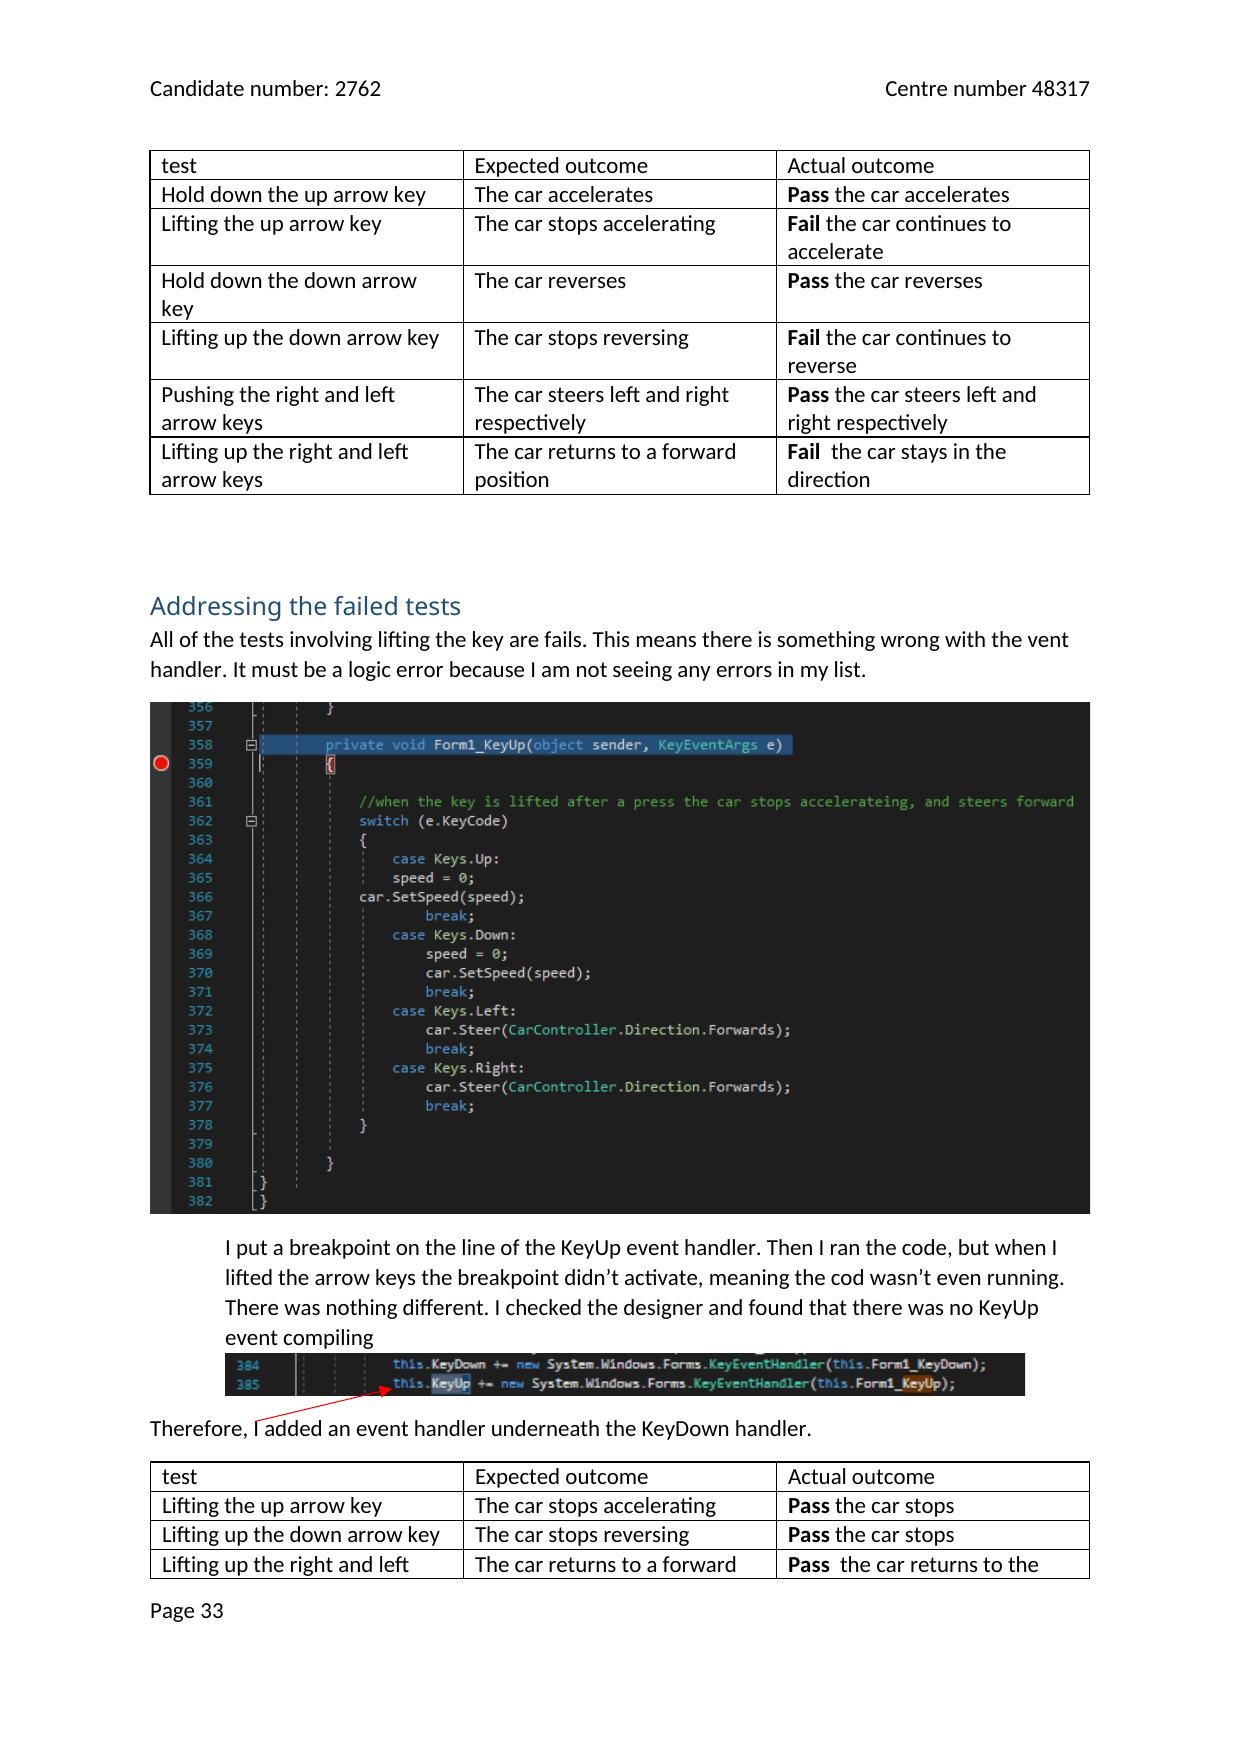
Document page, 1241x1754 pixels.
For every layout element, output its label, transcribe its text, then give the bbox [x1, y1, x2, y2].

table_cell Lifting up the right and left arrow keys [151, 438, 463, 493]
table_header test [151, 151, 463, 179]
table_cell The car reverses [464, 266, 776, 322]
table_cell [464, 1550, 776, 1578]
table_cell Fail the car continues to accelerate [777, 209, 1089, 265]
table_cell The car stops accelerating [464, 1492, 776, 1519]
table_cell Pass the car reverses [777, 266, 1089, 322]
table_cell Fail the car stays in the direction [777, 438, 1089, 493]
text Therefore, I added an event handler underneath the KeyDown handler. [150, 1414, 1090, 1443]
table_cell Lifting up the down arrow key [151, 323, 463, 379]
table_header Expected outcome [464, 1463, 776, 1491]
table_cell The car steers left and right respectively [464, 380, 776, 436]
table_header test [151, 1463, 463, 1491]
table_header Actual outcome [777, 1463, 1089, 1491]
table_cell Lifting up the down arrow key [151, 1521, 463, 1549]
table_cell The car stops accelerating [464, 209, 776, 265]
table_cell Pass the car accelerates [777, 180, 1089, 208]
text All of the tests involving lifting the key are fails. This means there is something wrong with the vent handler. It must be a logic error because I am not seeing any errors in my list. [150, 625, 1090, 683]
table_cell The car accelerates [464, 180, 776, 208]
table_cell The car returns to a forward position [464, 438, 776, 493]
table_header Actual outcome [777, 151, 1089, 179]
table_cell Lifting the up arrow key [151, 1492, 463, 1519]
table_cell Pushing the right and left arrow keys [151, 380, 463, 436]
picture [150, 702, 1091, 1214]
table_cell Lifting the up arrow key [151, 209, 463, 265]
picture [225, 1353, 1025, 1396]
table_cell The car stops reversing [464, 323, 776, 379]
list I put a breakpoint on the line of the KeyUp event handler. Then I ran the code, but when I lifted the arrow keys the breakpoint didn’t activate, meaning the cod wasn’t even running. [225, 1233, 1090, 1291]
table_cell The car stops reversing [464, 1521, 776, 1549]
subtitle Addressing the failed tests [150, 588, 1090, 622]
table_cell Pass the car stops [777, 1521, 1089, 1549]
table_cell Hold down the up arrow key [151, 180, 463, 208]
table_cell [777, 1550, 1089, 1578]
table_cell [151, 1550, 463, 1578]
table_cell Pass the car steers left and right respectively [777, 380, 1089, 436]
table_cell Hold down the down arrow key [151, 266, 463, 322]
list There was nothing different. I checked the designer and found that there was no KeyUp event compiling [225, 1293, 1090, 1351]
table_cell Pass the car stops [777, 1492, 1089, 1519]
table_cell Fail the car continues to reverse [777, 323, 1089, 379]
table_header Expected outcome [464, 151, 776, 179]
